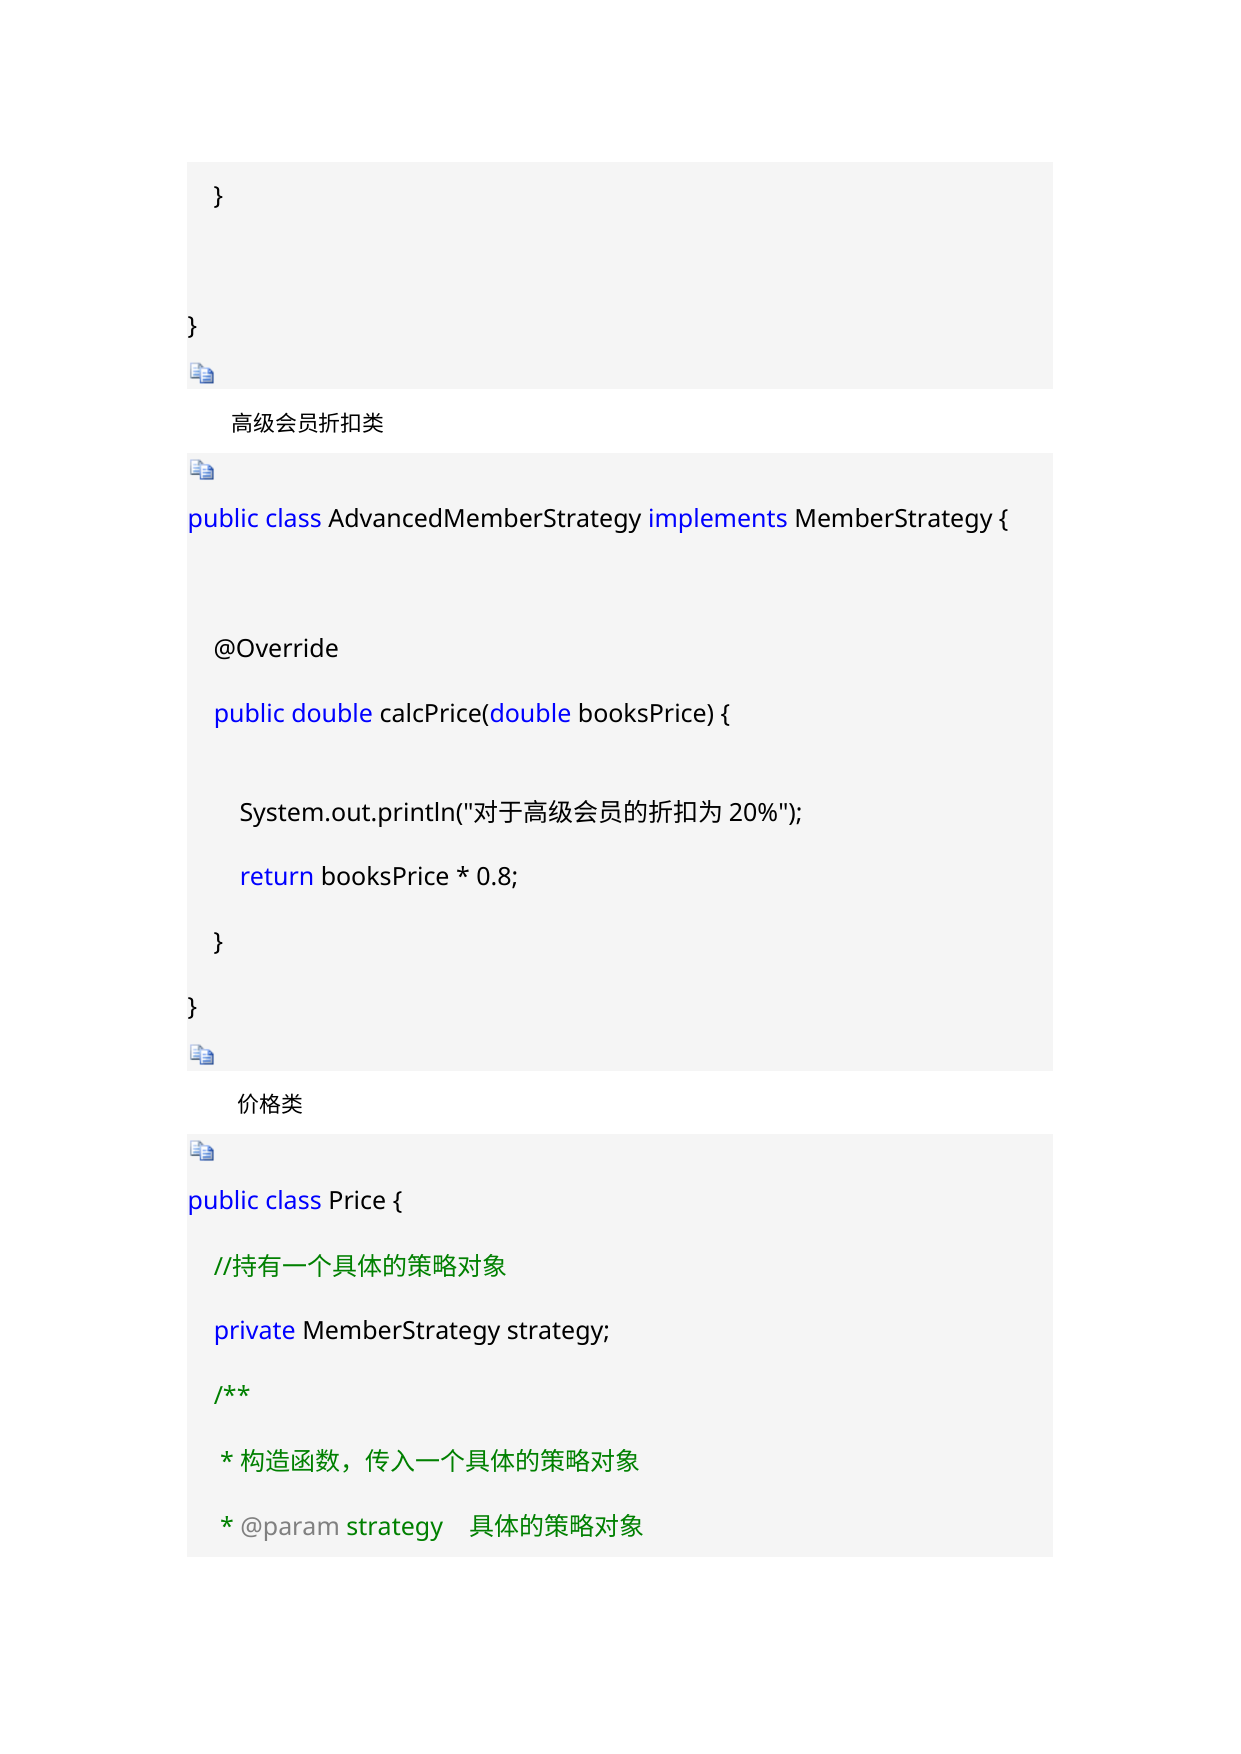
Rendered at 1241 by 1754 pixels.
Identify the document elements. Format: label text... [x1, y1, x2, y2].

text 高级会员折扣类 [187, 405, 1053, 438]
text return booksPrice * 0.8; [187, 843, 1053, 908]
text @Override [187, 616, 1053, 681]
text } [187, 973, 1053, 1038]
text * @param strategy 具体的策略对象 [187, 1492, 1053, 1557]
text } [187, 162, 1053, 227]
text } [187, 908, 1053, 973]
text /** [187, 1362, 1053, 1427]
text private MemberStrategy strategy; [187, 1297, 1053, 1362]
text public class AdvancedMemberStrategy implements MemberStrategy { [187, 486, 1053, 551]
picture [187, 453, 219, 485]
text public double calcPrice(double booksPrice) { [187, 681, 1053, 746]
text 价格类 [187, 1086, 1053, 1119]
text } [187, 292, 1053, 357]
text //持有一个具体的策略对象 [187, 1232, 1053, 1297]
text System.out.println("对于高级会员的折扣为20%"); [187, 778, 1053, 843]
picture [187, 1134, 219, 1166]
text public class Price { [187, 1167, 1053, 1232]
picture [187, 1038, 219, 1070]
text * 构造函数，传入一个具体的策略对象 [187, 1427, 1053, 1492]
picture [187, 357, 219, 389]
